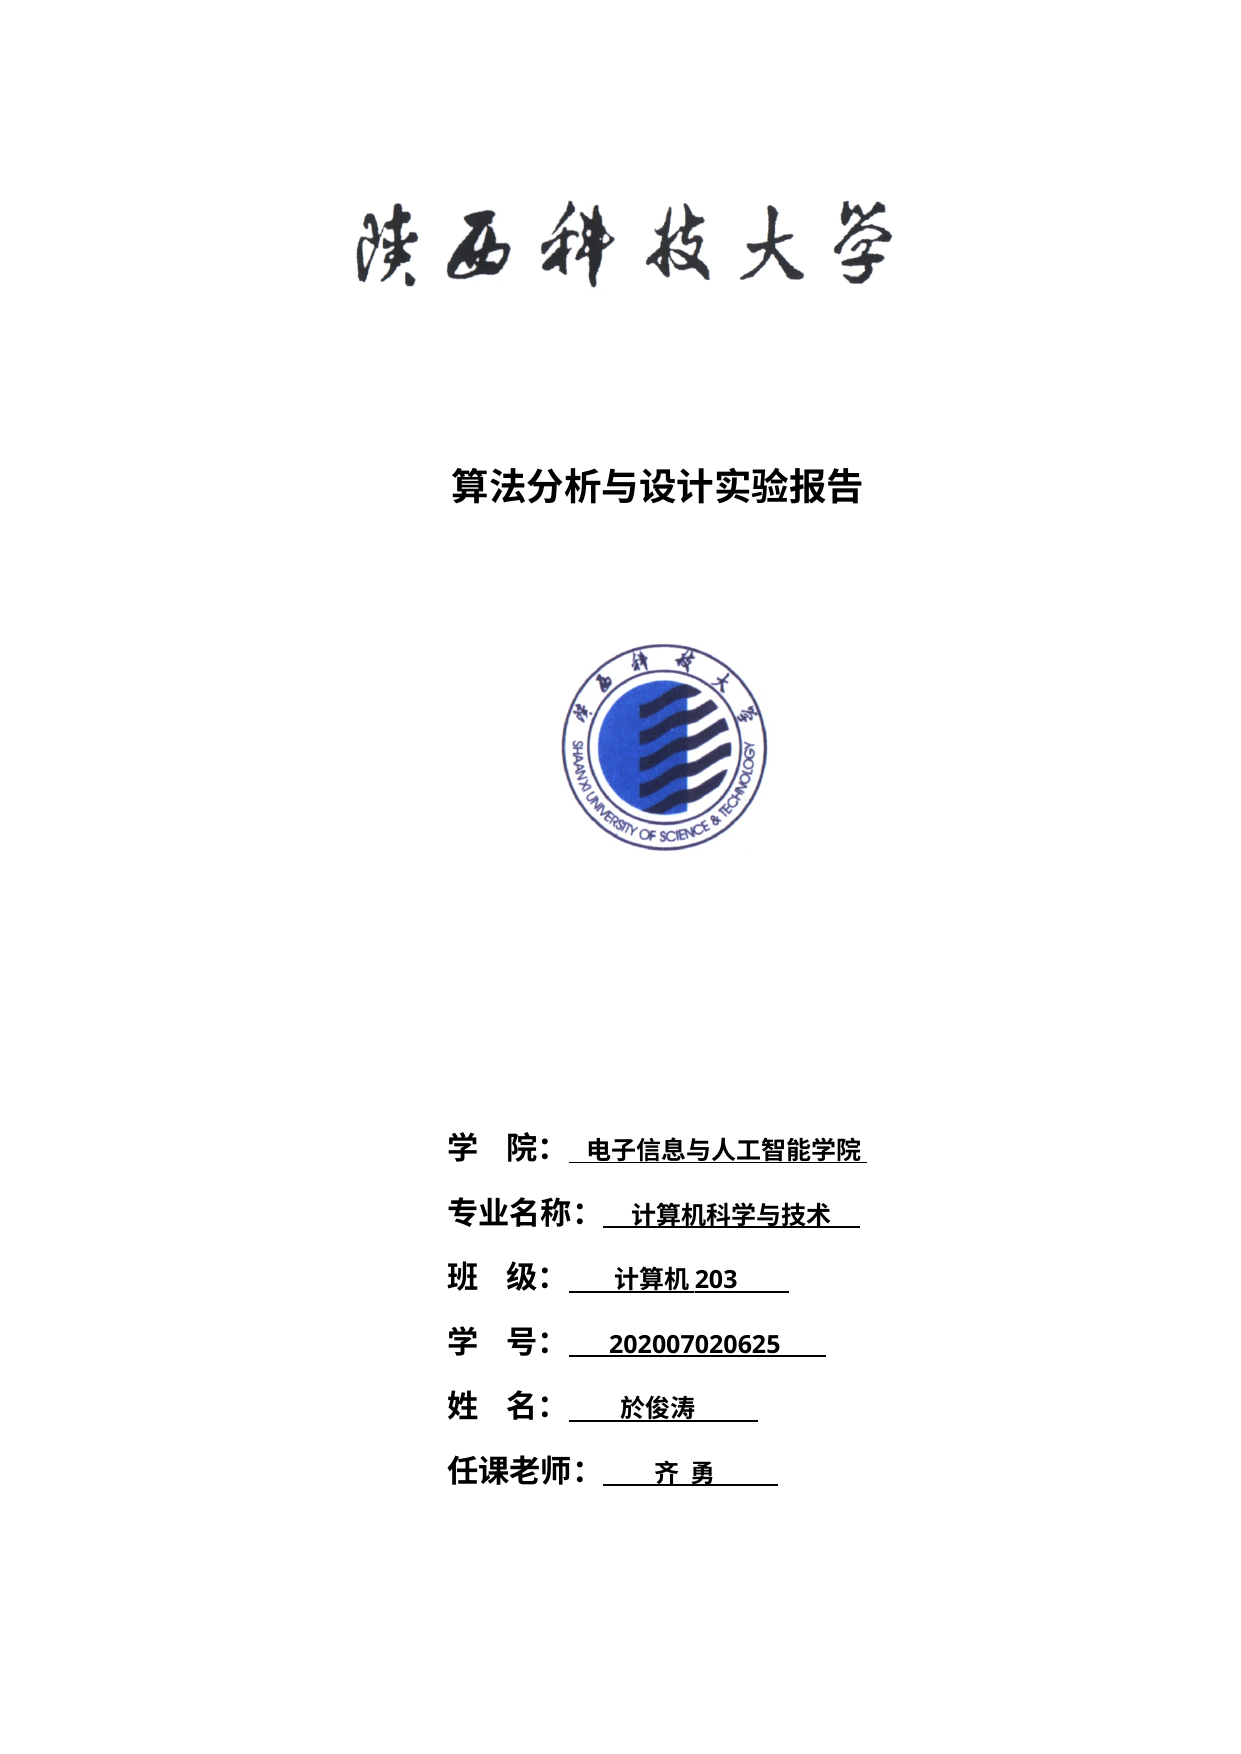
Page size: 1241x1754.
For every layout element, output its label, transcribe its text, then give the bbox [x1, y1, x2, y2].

picture [551, 631, 779, 861]
text 学 号： 202007020625 [384, 1302, 1053, 1366]
text 学 院： 电子信息与人工智能学院 [384, 1108, 1053, 1172]
picture [332, 191, 912, 295]
text 姓 名： 於俊涛 [384, 1366, 1053, 1431]
text 任课老师： 齐 勇 [384, 1431, 1053, 1495]
text 班 级： 计算机203 [384, 1237, 1053, 1302]
text 专业名称： 计算机科学与技术 [384, 1172, 1053, 1237]
text 算法分析与设计实验报告 [187, 470, 1053, 508]
